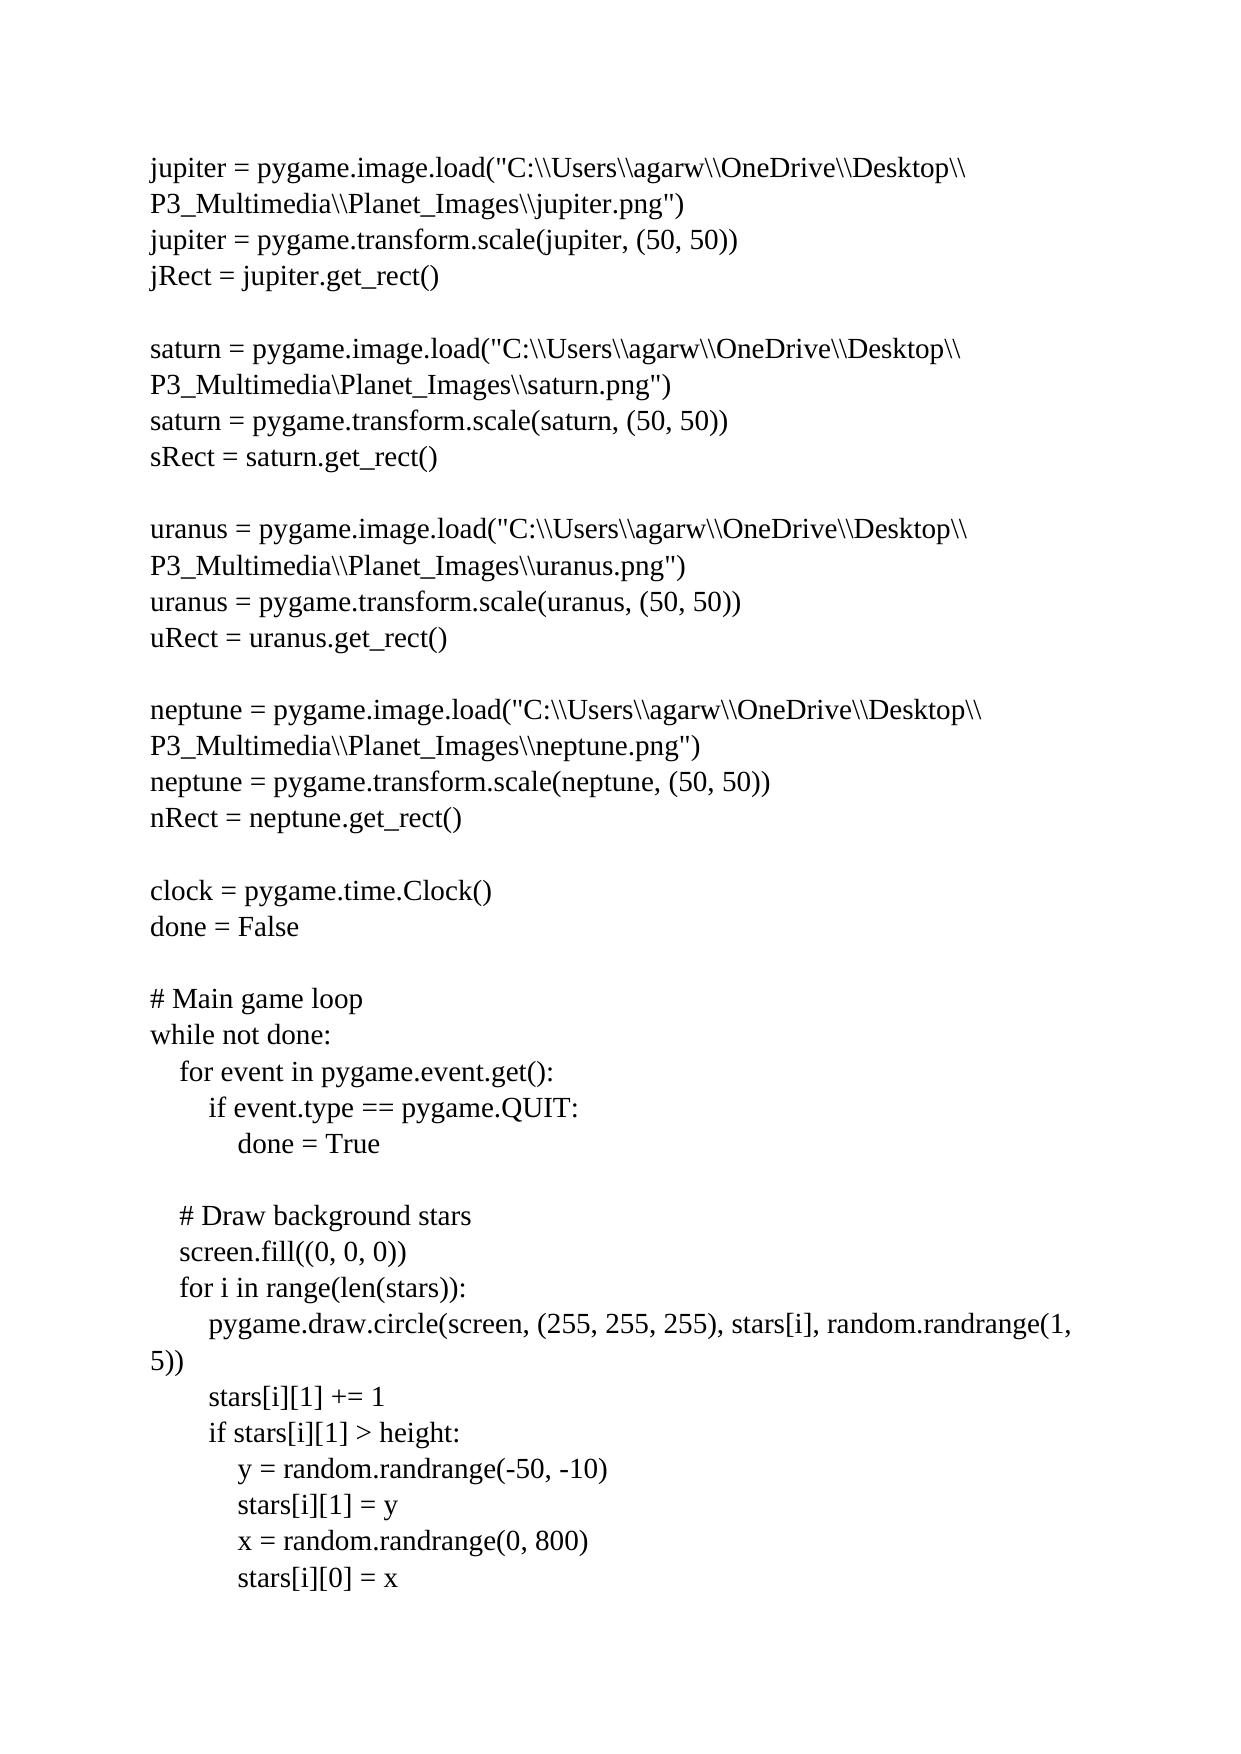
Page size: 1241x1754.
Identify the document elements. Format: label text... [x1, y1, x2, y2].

text uranus = pygame.image.load("C:\\Users\\agarw\\OneDrive\\Desktop\\P3_Multimedia\\Planet_Images\\uranus.png") [150, 511, 1090, 581]
text y = random.randrange(-50, -10) [150, 1451, 1090, 1485]
text done = True [150, 1126, 1090, 1159]
text for event in pygame.event.get(): [150, 1054, 1090, 1087]
text # Draw background stars [150, 1198, 1090, 1232]
text saturn = pygame.image.load("C:\\Users\\agarw\\OneDrive\\Desktop\\P3_Multimedia\Planet_Images\\saturn.png") [150, 331, 1090, 400]
text stars[i][1] += 1 [150, 1379, 1090, 1412]
text # Main game loop [150, 981, 1090, 1015]
text x = random.randrange(0, 800) [150, 1523, 1090, 1557]
text uRect = uranus.get_rect() [150, 620, 1090, 653]
text sRect = saturn.get_rect() [150, 439, 1090, 473]
text saturn = pygame.transform.scale(saturn, (50, 50)) [150, 403, 1090, 437]
text neptune = pygame.transform.scale(neptune, (50, 50)) [150, 764, 1090, 798]
text if stars[i][1] > height: [150, 1415, 1090, 1449]
text stars[i][1] = y [150, 1487, 1090, 1521]
text uranus = pygame.transform.scale(uranus, (50, 50)) [150, 584, 1090, 617]
text clock = pygame.time.Clock() [150, 873, 1090, 906]
text for i in range(len(stars)): [150, 1271, 1090, 1304]
text done = False [150, 909, 1090, 943]
text nRect = neptune.get_rect() [150, 801, 1090, 834]
text neptune = pygame.image.load("C:\\Users\\agarw\\OneDrive\\Desktop\\P3_Multimedia\\Planet_Images\\neptune.png") [150, 692, 1090, 762]
text jRect = jupiter.get_rect() [150, 258, 1090, 292]
text while not done: [150, 1017, 1090, 1051]
text stars[i][0] = x [150, 1560, 1090, 1593]
text screen.fill((0, 0, 0)) [150, 1234, 1090, 1268]
text jupiter = pygame.transform.scale(jupiter, (50, 50)) [150, 222, 1090, 256]
text pygame.draw.circle(screen, (255, 255, 255), stars[i], random.randrange(1, 5)) [150, 1307, 1090, 1376]
text if event.type == pygame.QUIT: [150, 1090, 1090, 1123]
text jupiter = pygame.image.load("C:\\Users\\agarw\\OneDrive\\Desktop\\P3_Multimedia\\Planet_Images\\jupiter.png") [150, 150, 1090, 220]
